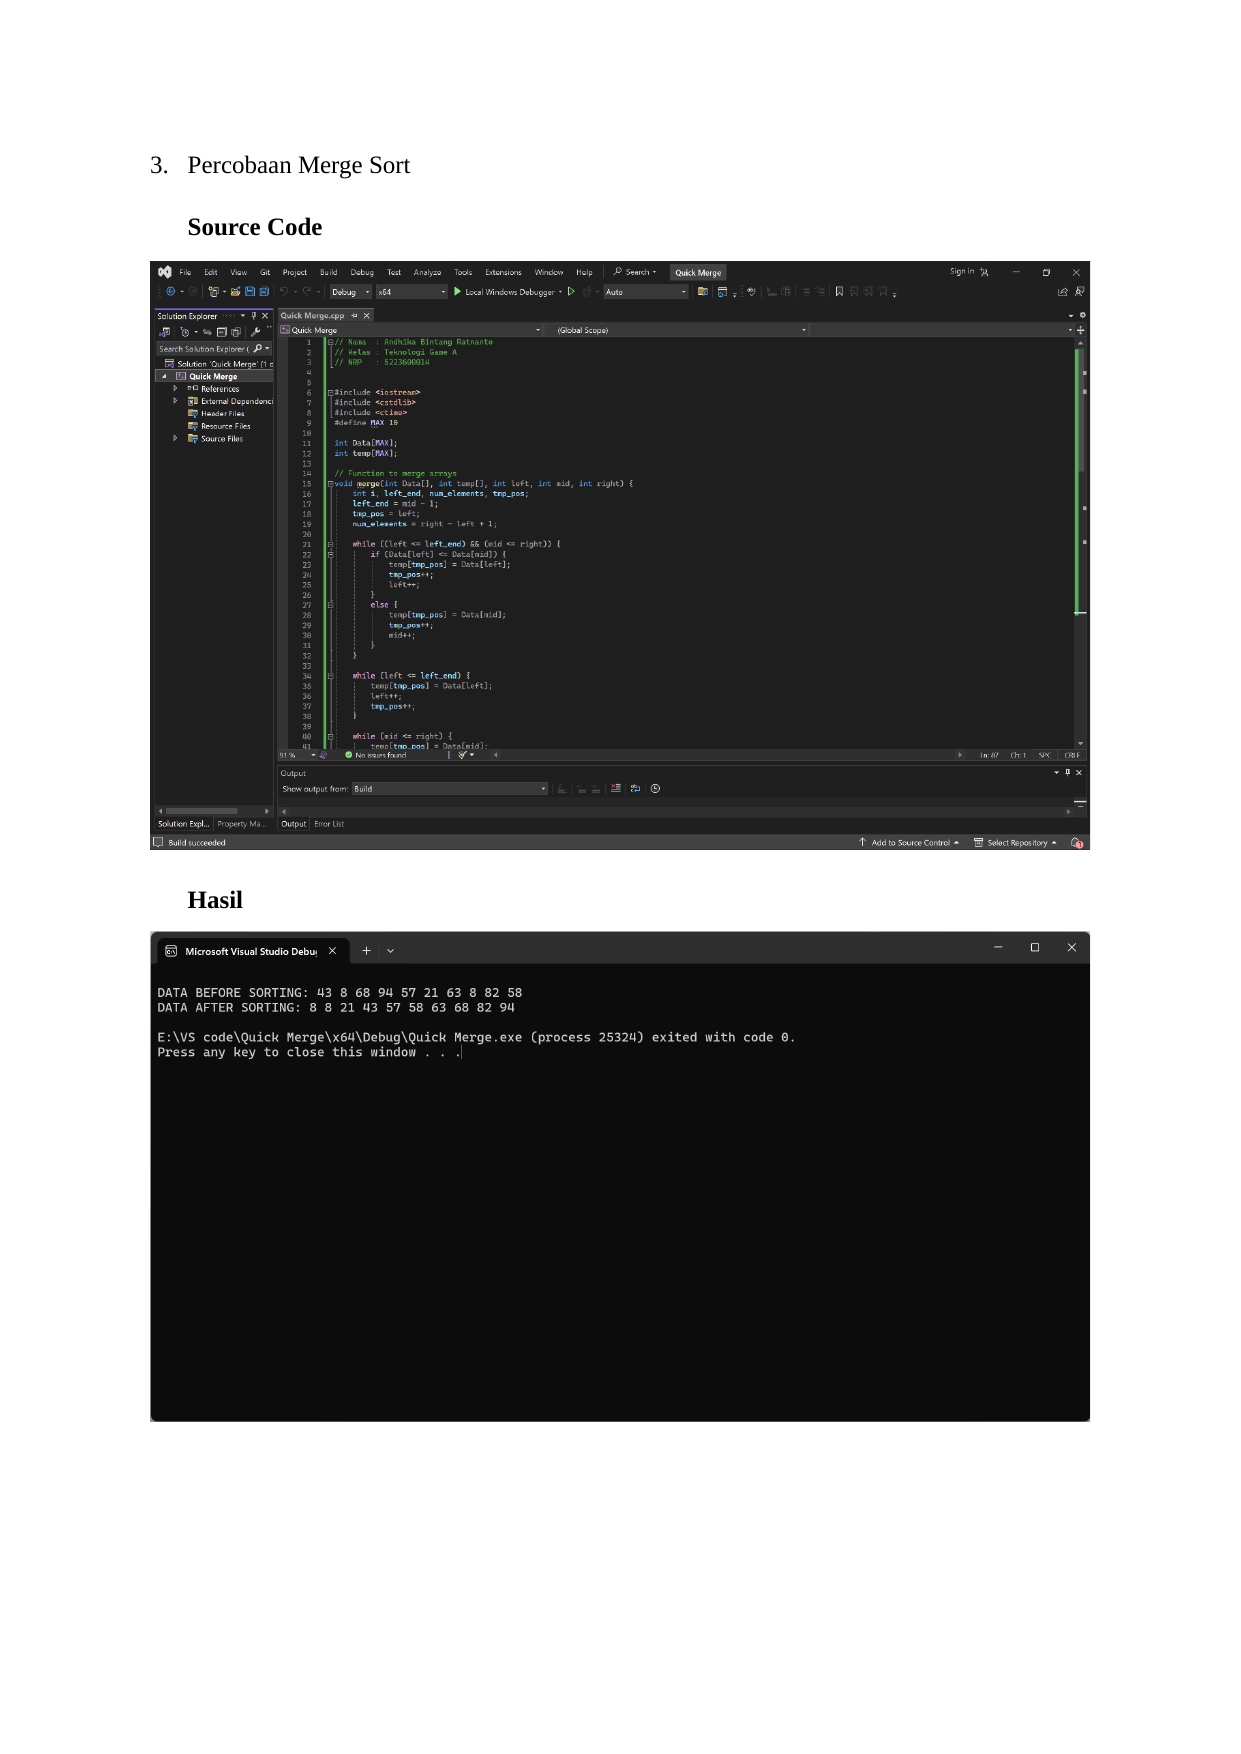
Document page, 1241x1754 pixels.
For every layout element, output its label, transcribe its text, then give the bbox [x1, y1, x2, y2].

list Percobaan Merge Sort [150, 150, 1090, 179]
picture [150, 931, 1091, 1422]
list Source Code [187, 212, 1090, 241]
picture [150, 261, 1091, 850]
list Hasil [187, 885, 1090, 914]
